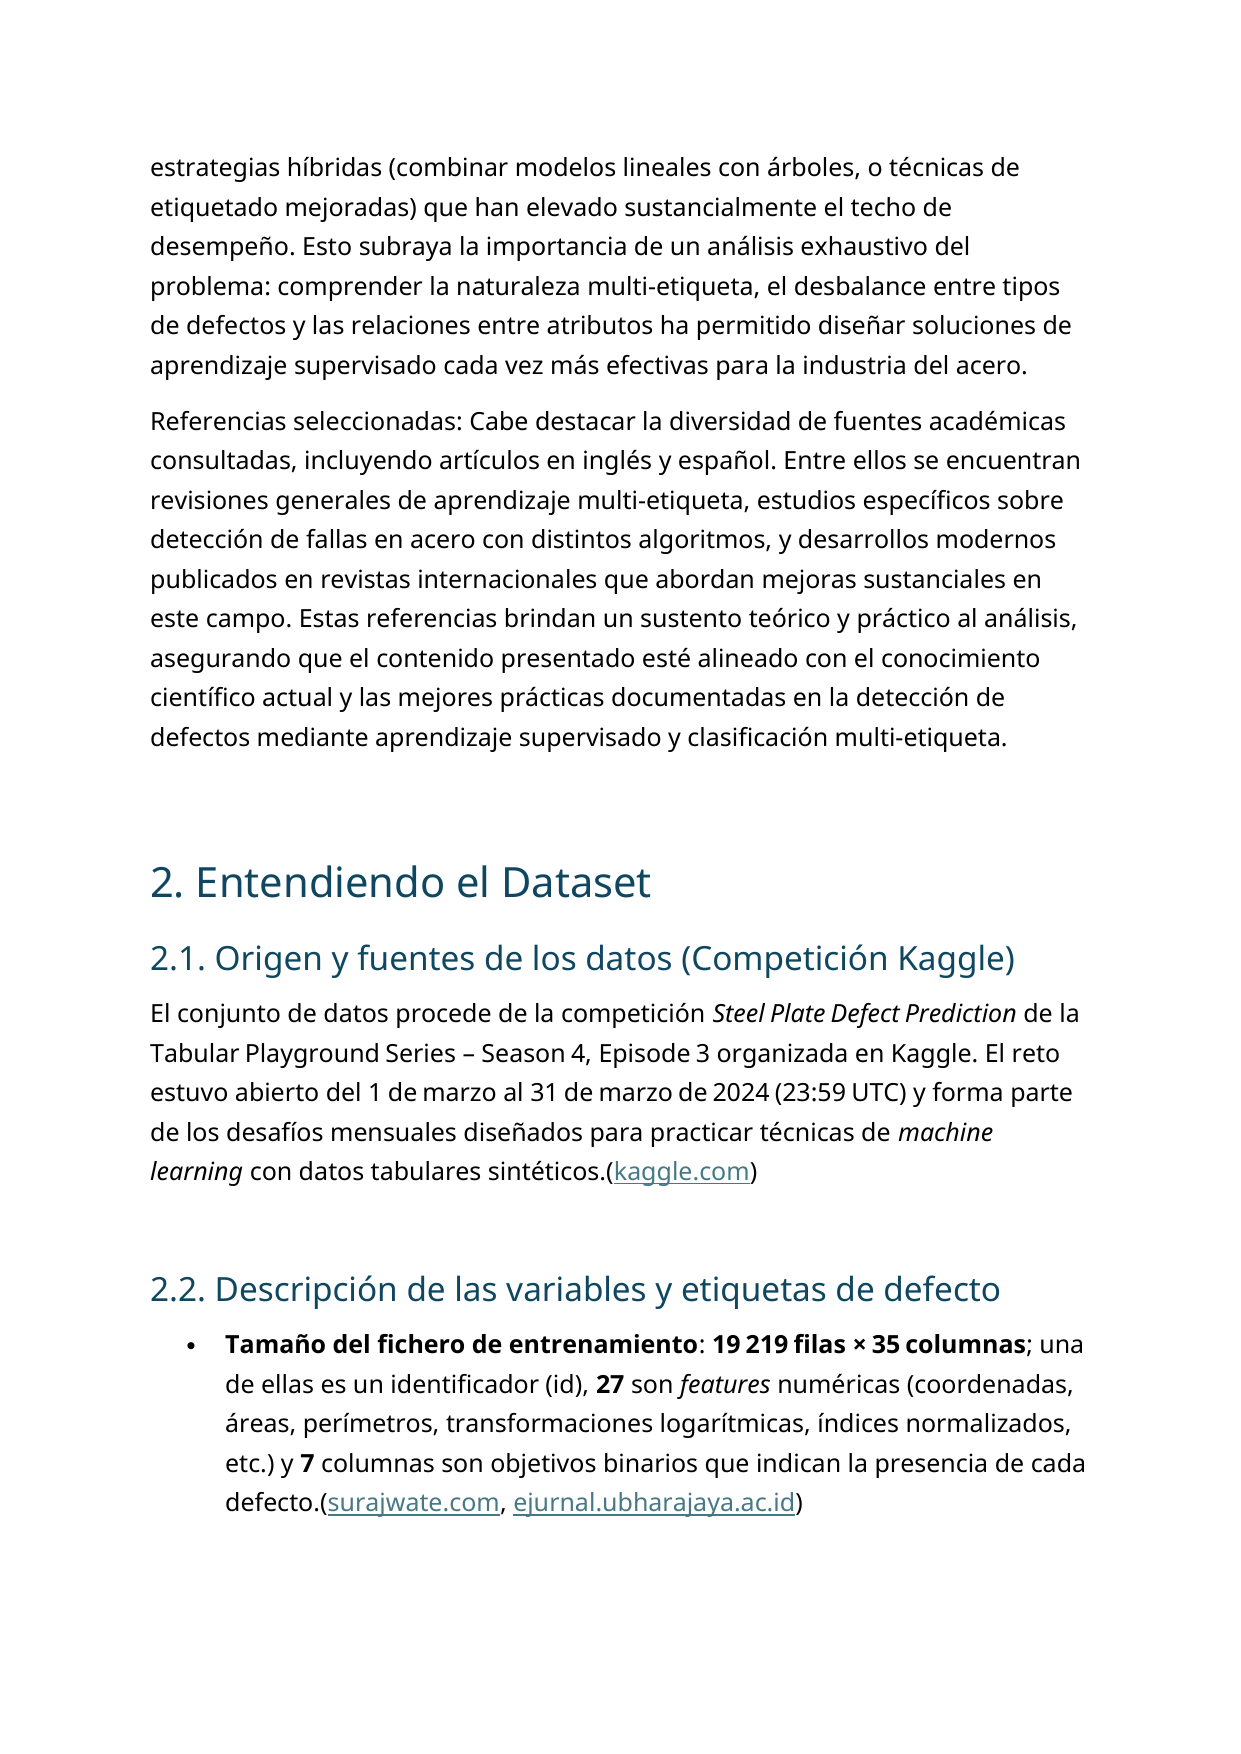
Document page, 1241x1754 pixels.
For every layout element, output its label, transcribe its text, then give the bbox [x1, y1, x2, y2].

list Tamaño del fichero de entrenamiento: 19 219 filas × 35 columnas; una de ellas es un identificador (id), 27 son features numéricas (coordenadas, áreas, perímetros, transformaciones logarítmicas, índices normalizados, etc.) y 7 columnas son objetivos binarios que indican la presencia de cada defecto.(surajwate.com, ejurnal.ubharajaya.ac.id) [187, 1327, 1090, 1519]
text Referencias seleccionadas: Cabe destacar la diversidad de fuentes académicas consultadas, incluyendo artículos en inglés y español. Entre ellos se encuentran revisiones generales de aprendizaje multi-etiqueta, estudios específicos sobre detección de fallas en acero con distintos algoritmos, y desarrollos modernos publicados en revistas internacionales que abordan mejoras sustanciales en este campo. Estas referencias brindan un sustento teórico y práctico al análisis, asegurando que el contenido presentado esté alineado con el conocimiento científico actual y las mejores prácticas documentadas en la detección de defectos mediante aprendizaje supervisado y clasificación multi-etiqueta. [150, 403, 1090, 753]
text El conjunto de datos procede de la competición Steel Plate Defect Prediction de la Tabular Playground Series – Season 4, Episode 3 organizada en Kaggle. El reto estuvo abierto del 1 de marzo al 31 de marzo de 2024 (23:59 UTC) y forma parte de los desafíos mensuales diseñados para practicar técnicas de machine learning con datos tabulares sintéticos.(kaggle.com) [150, 996, 1090, 1188]
subtitle 2. Entendiendo el Dataset [150, 852, 1090, 909]
subtitle 2.2. Descripción de las variables y etiquetas de defecto [150, 1266, 1090, 1312]
subtitle 2.1. Origen y fuentes de los datos (Competición Kaggle) [150, 935, 1090, 980]
